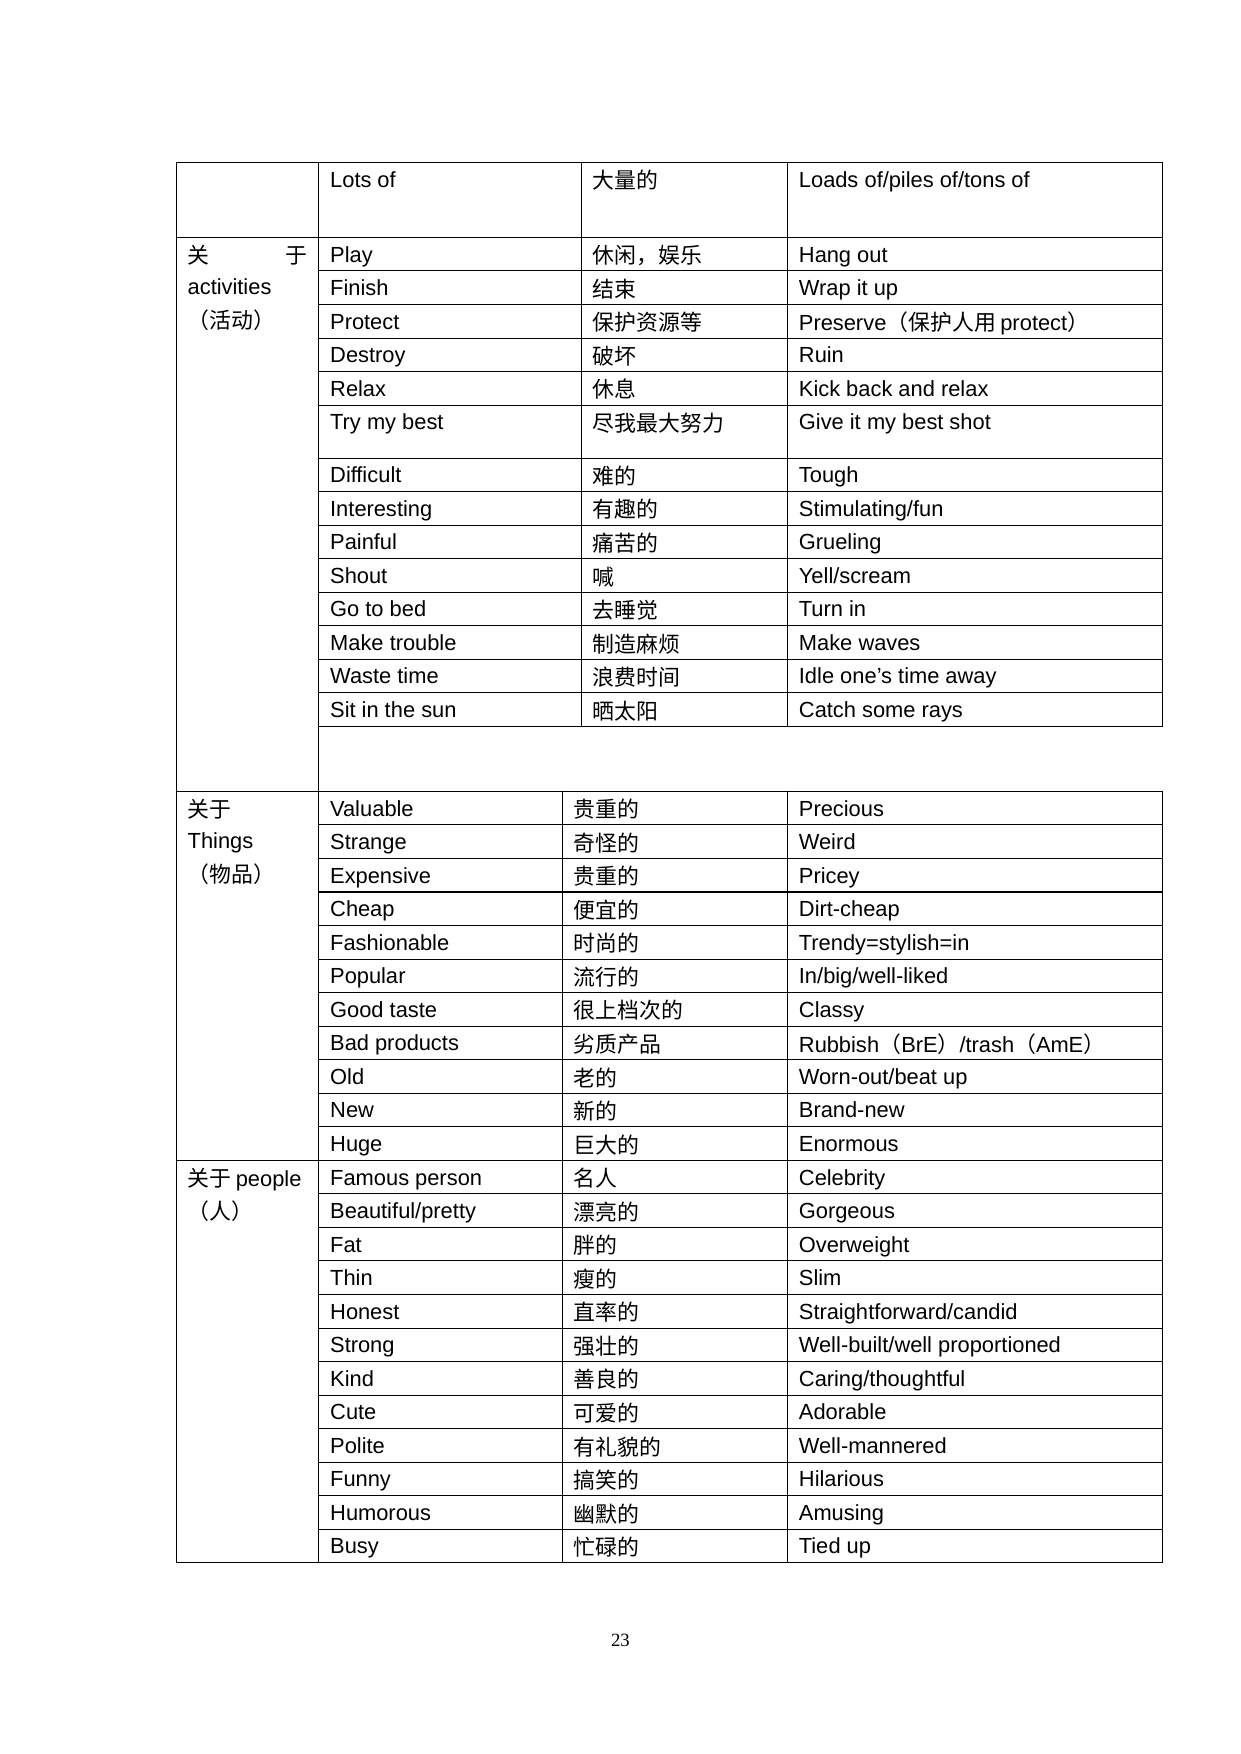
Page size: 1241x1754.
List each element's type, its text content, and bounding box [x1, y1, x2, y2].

table_cell Rubbish（BrE）/trash（AmE） [788, 1027, 1162, 1059]
table_cell Interesting [319, 492, 581, 524]
table_cell Relax [319, 372, 581, 404]
table_cell Polite [319, 1429, 562, 1462]
table_cell Go to bed [319, 593, 581, 625]
table_cell Popular [319, 960, 562, 992]
table_cell Slim [788, 1261, 1162, 1294]
table_cell Huge [319, 1127, 562, 1160]
table_cell Strange [319, 825, 562, 858]
table_cell In/big/well-liked [788, 960, 1162, 992]
table_cell 有礼貌的 [563, 1429, 787, 1462]
table_cell 巨大的 [563, 1127, 787, 1160]
table_cell Finish [319, 271, 581, 304]
table_cell 保护资源等 [582, 305, 787, 337]
table_cell Dirt-cheap [788, 893, 1162, 925]
table_cell 晒太阳 [582, 693, 787, 726]
table_cell Trendy=stylish=in [788, 926, 1162, 958]
table_cell Protect [319, 305, 581, 337]
table_cell 关于 Things （物品） [177, 792, 318, 1160]
table_cell 劣质产品 [563, 1027, 787, 1059]
table_cell Shout [319, 559, 581, 592]
table_cell Wrap it up [788, 271, 1162, 304]
table_cell 老的 [563, 1060, 787, 1093]
table_cell Adorable [788, 1396, 1162, 1428]
table_cell Celebrity [788, 1161, 1162, 1193]
table_cell Yell/scream [788, 559, 1162, 592]
table_cell Funny [319, 1463, 562, 1495]
table_cell Strong [319, 1329, 562, 1361]
table_cell Hilarious [788, 1463, 1162, 1495]
table_cell Kind [319, 1362, 562, 1394]
table_cell Honest [319, 1295, 562, 1327]
table_cell Give it my best shot [788, 406, 1162, 457]
table_cell Old [319, 1060, 562, 1093]
table_cell Make trouble [319, 626, 581, 659]
table_cell Hang out [788, 238, 1162, 270]
table_cell 破坏 [582, 339, 787, 371]
table_cell Enormous [788, 1127, 1162, 1160]
table_cell Gorgeous [788, 1194, 1162, 1227]
table_cell Caring/thoughtful [788, 1362, 1162, 1394]
table_cell Brand-new [788, 1094, 1162, 1126]
table_cell 休息 [582, 372, 787, 404]
table_cell Idle one’s time away [788, 660, 1162, 692]
table_cell Lots of [319, 163, 581, 237]
table_cell 关于activities （活动） [177, 238, 318, 791]
table_cell Grueling [788, 526, 1162, 558]
table_cell 结束 [582, 271, 787, 304]
table_cell New [319, 1094, 562, 1126]
table_cell 休闲，娱乐 [582, 238, 787, 270]
table_cell 贵重的 [563, 859, 787, 891]
table_cell Well-built/well proportioned [788, 1329, 1162, 1361]
table_cell Destroy [319, 339, 581, 371]
table_cell Cute [319, 1396, 562, 1428]
table_cell 瘦的 [563, 1261, 787, 1294]
table_cell Straightforward/candid [788, 1295, 1162, 1327]
table_cell Waste time [319, 660, 581, 692]
table_cell 搞笑的 [563, 1463, 787, 1495]
table_cell Bad products [319, 1027, 562, 1059]
table_cell Beautiful/pretty [319, 1194, 562, 1227]
table_cell 直率的 [563, 1295, 787, 1327]
table_cell Turn in [788, 593, 1162, 625]
table_cell Try my best [319, 406, 581, 457]
table_cell Busy [319, 1530, 562, 1562]
table_cell Ruin [788, 339, 1162, 371]
table_cell 忙碌的 [563, 1530, 787, 1562]
table_cell 浪费时间 [582, 660, 787, 692]
table_cell Pricey [788, 859, 1162, 891]
table_cell 胖的 [563, 1228, 787, 1260]
table_cell Classy [788, 993, 1162, 1026]
table_cell Make waves [788, 626, 1162, 659]
table_cell Worn-out/beat up [788, 1060, 1162, 1093]
table_cell 新的 [563, 1094, 787, 1126]
table_cell 时尚的 [563, 926, 787, 958]
table_cell 喊 [582, 559, 787, 592]
table_cell 便宜的 [563, 893, 787, 925]
table_cell Amusing [788, 1496, 1162, 1529]
table_cell 很上档次的 [563, 993, 787, 1026]
table_cell 尽我最大努力 [582, 406, 787, 457]
table_cell Loads of/piles of/tons of [788, 163, 1162, 237]
table_cell Expensive [319, 859, 562, 891]
table_cell Play [319, 238, 581, 270]
table_cell Cheap [319, 893, 562, 925]
table_cell 强壮的 [563, 1329, 787, 1361]
table_cell Valuable [319, 792, 562, 824]
table_cell Famous person [319, 1161, 562, 1193]
table_cell Fat [319, 1228, 562, 1260]
table_cell Preserve（保护人用protect） [788, 305, 1162, 337]
table_cell 善良的 [563, 1362, 787, 1394]
table_cell Overweight [788, 1228, 1162, 1260]
table_cell Weird [788, 825, 1162, 858]
table_cell Thin [319, 1261, 562, 1294]
table_cell Painful [319, 526, 581, 558]
table_cell 漂亮的 [563, 1194, 787, 1227]
table_cell Tied up [788, 1530, 1162, 1562]
table_cell Precious [788, 792, 1162, 824]
table_cell 名人 [563, 1161, 787, 1193]
table_cell Humorous [319, 1496, 562, 1529]
table_cell Sit in the sun [319, 693, 581, 726]
table_cell 幽默的 [563, 1496, 787, 1529]
table_cell Well-mannered [788, 1429, 1162, 1462]
table_cell 痛苦的 [582, 526, 787, 558]
table_cell 去睡觉 [582, 593, 787, 625]
table_cell 有趣的 [582, 492, 787, 524]
table_cell Tough [788, 459, 1162, 491]
table_cell 大量的 [582, 163, 787, 237]
table_cell 可爱的 [563, 1396, 787, 1428]
table_cell Catch some rays [788, 693, 1162, 726]
table_cell 制造麻烦 [582, 626, 787, 659]
table_cell 奇怪的 [563, 825, 787, 858]
table_cell Kick back and relax [788, 372, 1162, 404]
table_cell 关于people （人） [177, 1161, 318, 1562]
table_cell 贵重的 [563, 792, 787, 824]
table_cell Stimulating/fun [788, 492, 1162, 524]
table_cell Good taste [319, 993, 562, 1026]
table_cell Fashionable [319, 926, 562, 958]
table_cell 流行的 [563, 960, 787, 992]
table_cell 难的 [582, 459, 787, 491]
table_cell Difficult [319, 459, 581, 491]
